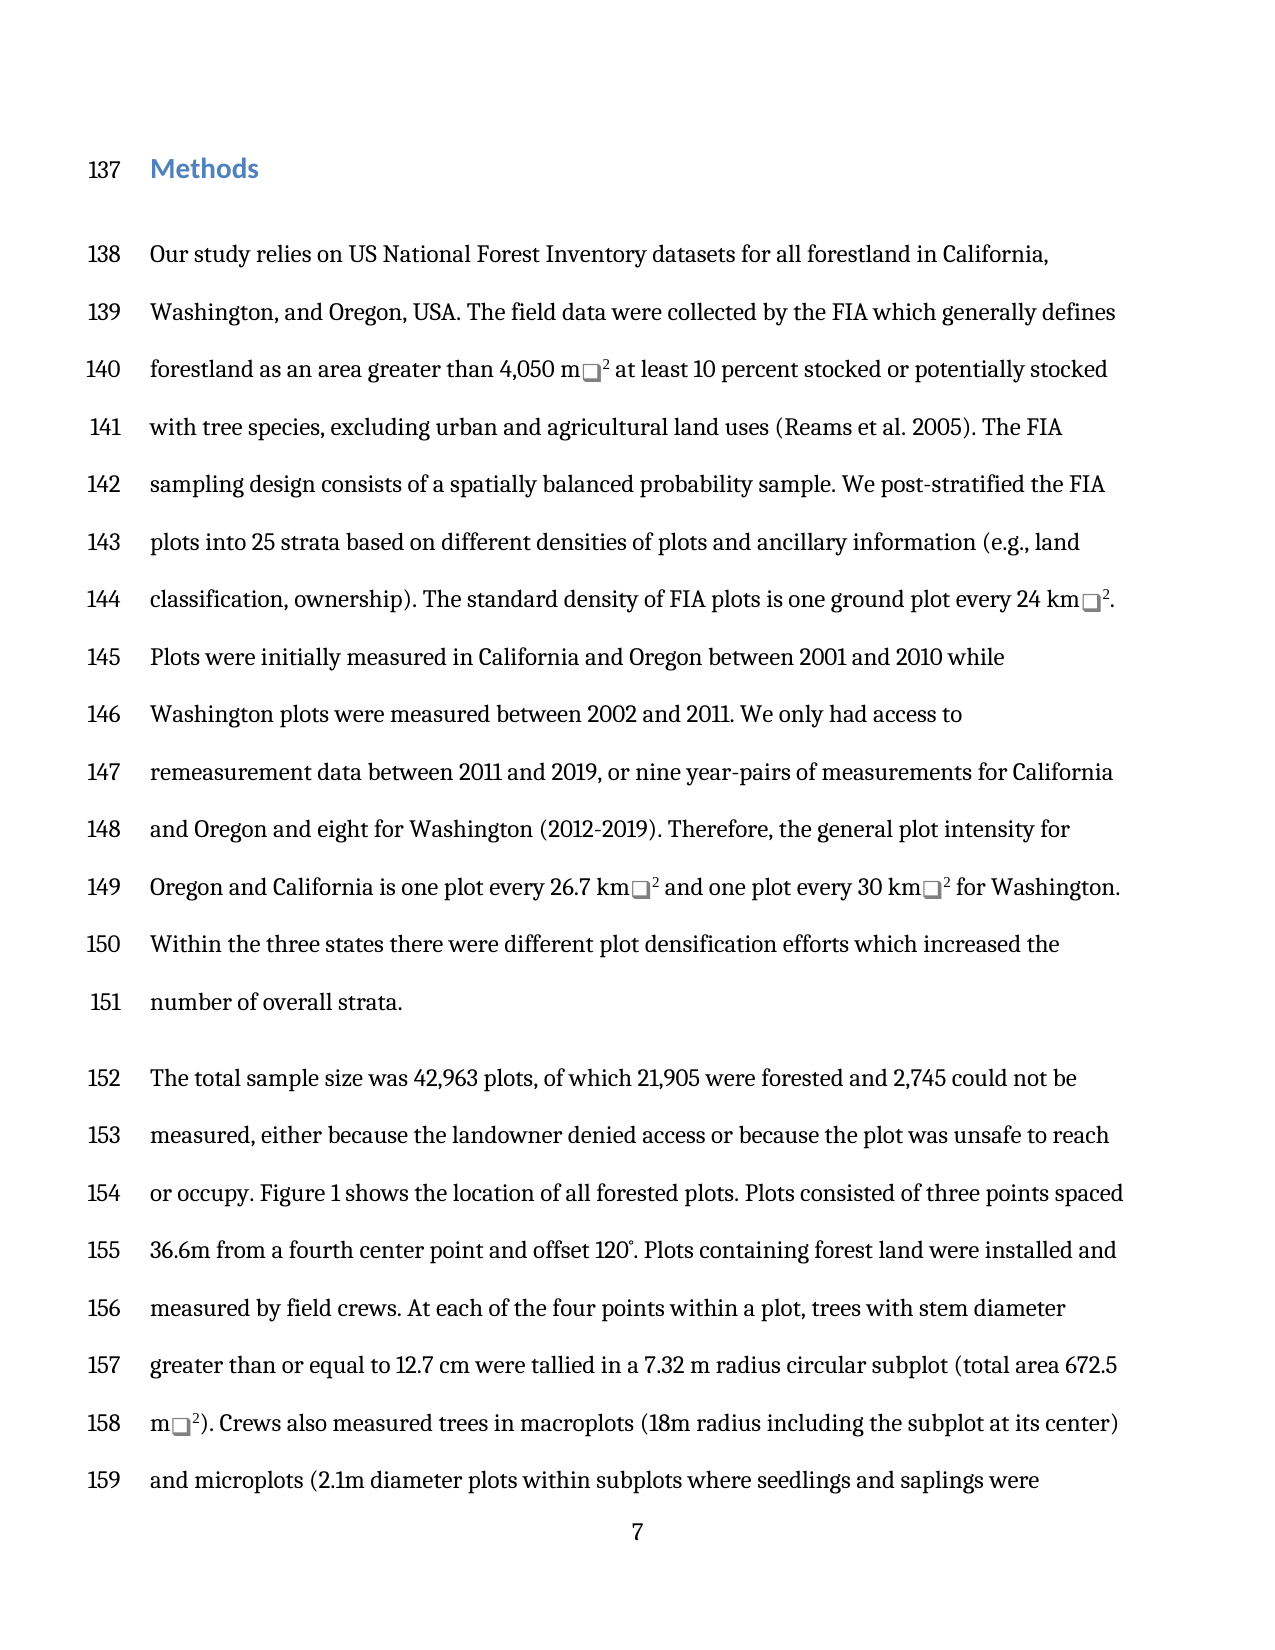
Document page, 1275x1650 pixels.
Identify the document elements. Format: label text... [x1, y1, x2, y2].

text Our study relies on US National Forest Inventory datasets for all forestland in California, Washington, and Oregon, USA. The field data were collected by the FIA which generally defines forestland as an area greater than 4,050 m at least 10 percent stocked or potentially stocked with tree species, excluding urban and agricultural land uses (Reams et al. 2005). The FIA sampling design consists of a spatially balanced probability sample. We post-stratified the FIA plots into 25 strata based on different densities of plots and ancillary information (e.g., land classification, ownership). The standard density of FIA plots is one ground plot every 24 km. Plots were initially measured in California and Oregon between 2001 and 2010 while Washington plots were measured between 2002 and 2011. We only had access to remeasurement data between 2011 and 2019, or nine year-pairs of measurements for California and Oregon and eight for Washington (2012-2019). Therefore, the general plot intensity for Oregon and California is one plot every 26.7 km and one plot every 30 km for Washington. Within the three states there were different plot densification efforts which increased the number of overall strata. [150, 240, 1125, 1016]
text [150, 1064, 1125, 1495]
subtitle Methods [150, 150, 1125, 186]
